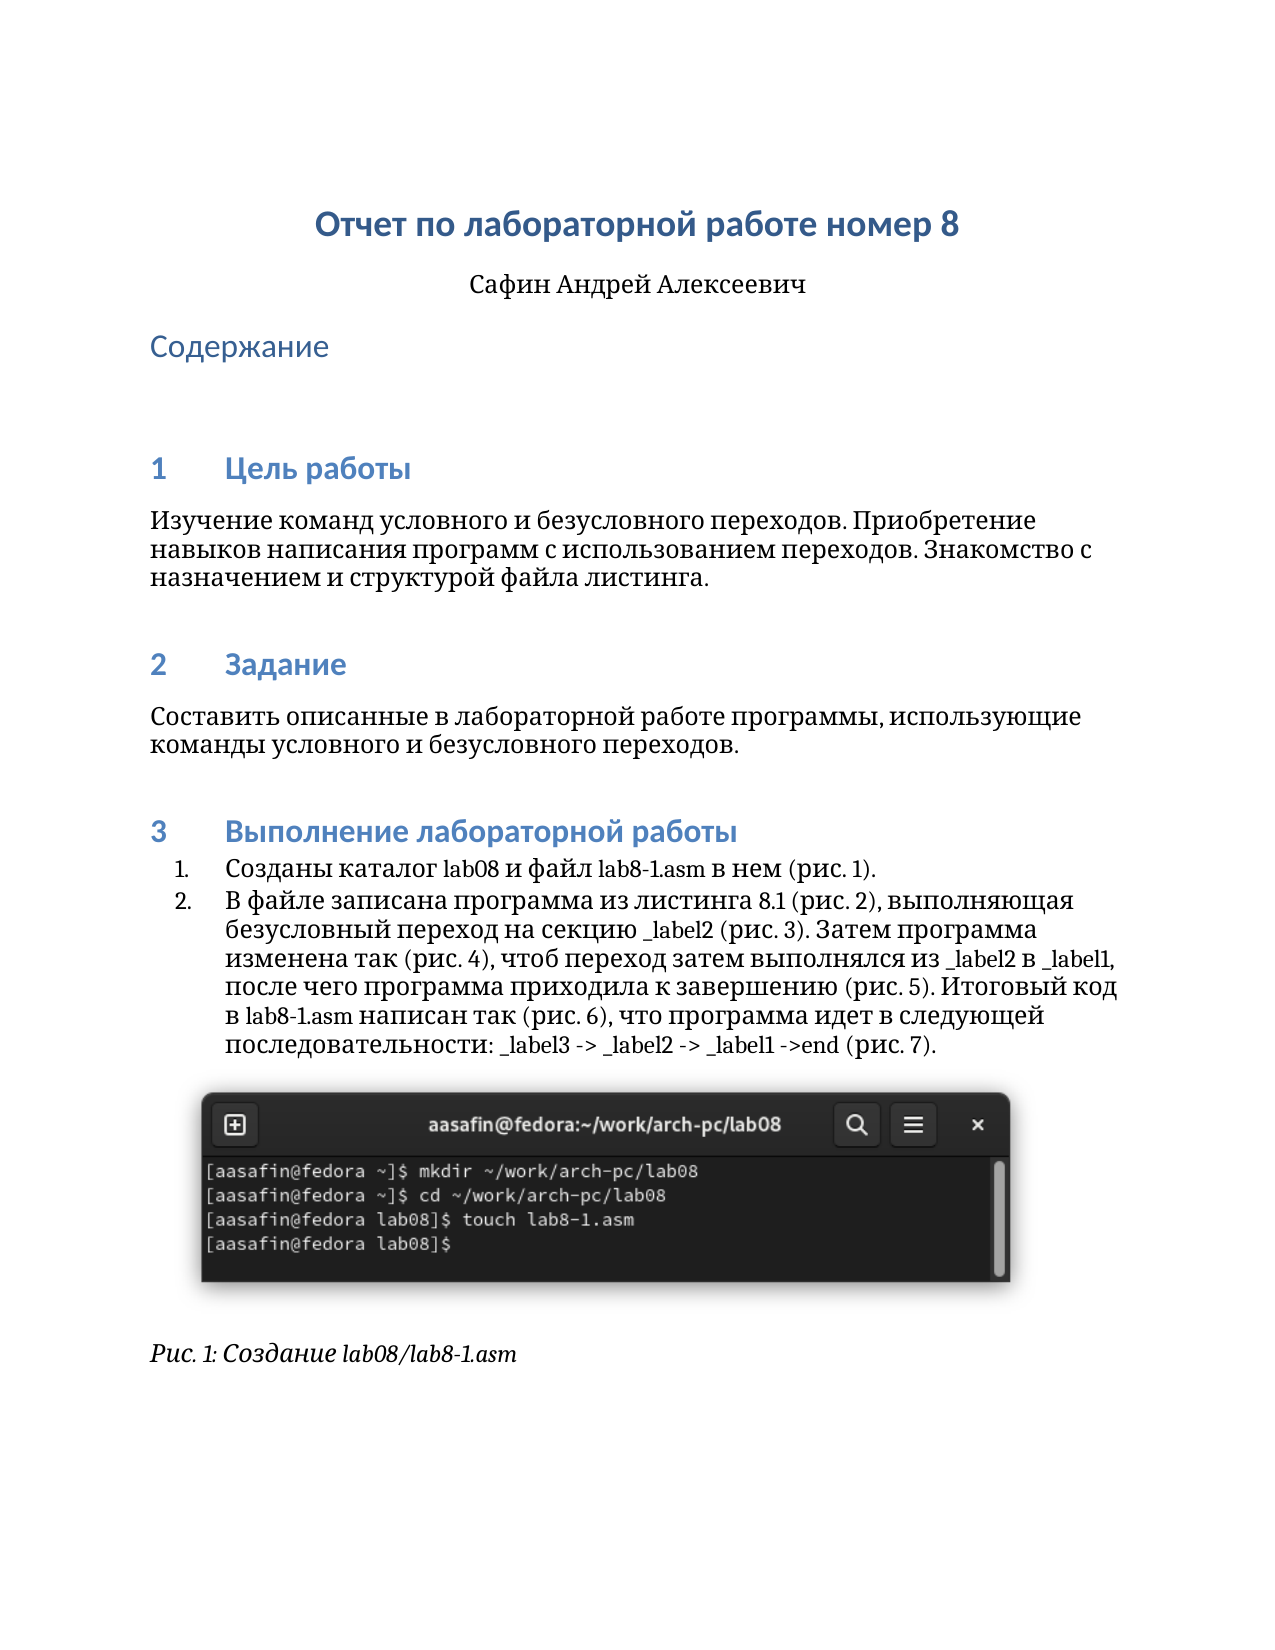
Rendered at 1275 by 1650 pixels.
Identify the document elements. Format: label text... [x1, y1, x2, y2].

picture [168, 1063, 1044, 1320]
list В файле записана программа из листинга 8.1 (рис. 2), выполняющая безусловный переход на секцию _label2 (рис. 3). Затем программа изменена так (рис. 4), чтоб переход затем выполнялся из _label2 в _label1, после чего программа приходила к завершению (рис. 5). Итоговый код в lab8-1.asm написан так (рис. 6), что программа идет в следующей последовательности: _label3 -> _label2 -> _label1 ->end (рис. 7). [175, 887, 1125, 1059]
subtitle 3 Выполнение лабораторной работы [150, 810, 1125, 851]
text Сафин Андрей Алексеевич [150, 271, 1125, 299]
subtitle 1 Цель работы [150, 447, 1125, 488]
list Созданы каталог lab08 и файл lab8-1.asm в нем (рис. 1). [175, 854, 1125, 883]
title Отчет по лабораторной работе номер 8 [150, 200, 1125, 246]
text Изучение команд условного и безусловного переходов. Приобретение навыков написания программ с использованием переходов. Знакомство с назначением и структурой файла листинга. [150, 507, 1125, 593]
text Составить описанные в лабораторной работе программы, использующие команды условного и безусловного переходов. [150, 702, 1125, 760]
subtitle 2 Задание [150, 643, 1125, 684]
text Рис. 1: Создание lab08/lab8-1.asm [150, 1340, 1125, 1369]
